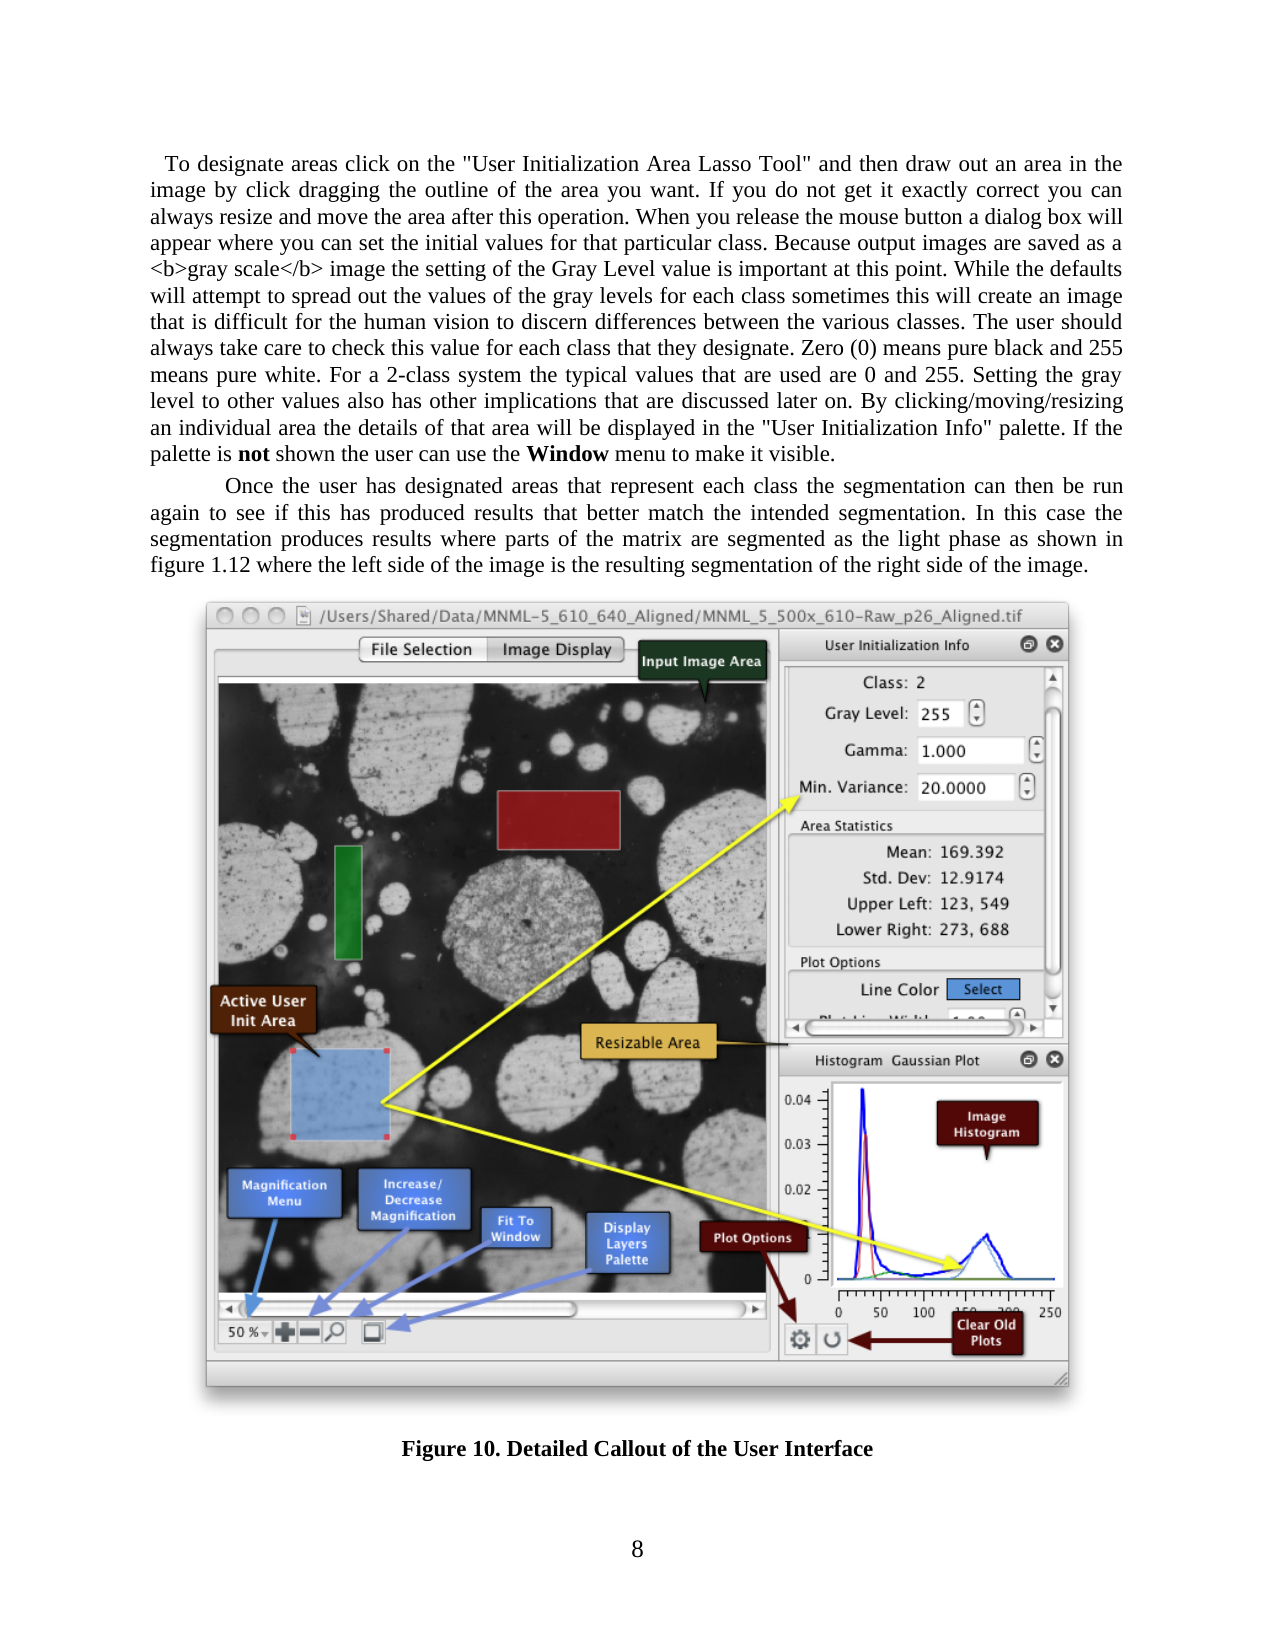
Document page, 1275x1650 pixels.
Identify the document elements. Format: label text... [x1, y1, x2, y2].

text Once the user has designated areas that represent each class the segmentation can then be run again to see if this has produced results that better match the intended segmentation. In this case the segmentation produces results where parts of the matrix are segmented as the light phase as shown in figure 1.12 where the left side of the image is the resulting segmentation of the right side of the image. [150, 472, 1125, 578]
picture [182, 590, 1093, 1423]
text To designate areas click on the "User Initialization Area Lasso Tool" and then draw out an area in the image by click dragging the outline of the area you want. If you do not get it exactly correct you can always resize and move the area after this operation. When you release the mouse button a dialog box will appear where you can set the initial values for that particular class. Because output images are saved as a <b>gray scale</b> image the setting of the Gray Level value is important at this point. While the defaults will attempt to spread out the values of the gray levels for each class sometimes this will create an image that is difficult for the human vision to discern differences between the various classes. The user should always take care to check this value for each class that they designate. Zero (0) means pure black and 255 means pure white. For a 2-class system the typical values that are used are 0 and 255. Setting the gray level to other values also has other implications that are discussed later on. By clicking/moving/resizing an individual area the details of that area will be displayed in the "User Initialization Info" palette. If the palette is not shown the user can use the Window menu to make it visible. [150, 150, 1125, 466]
